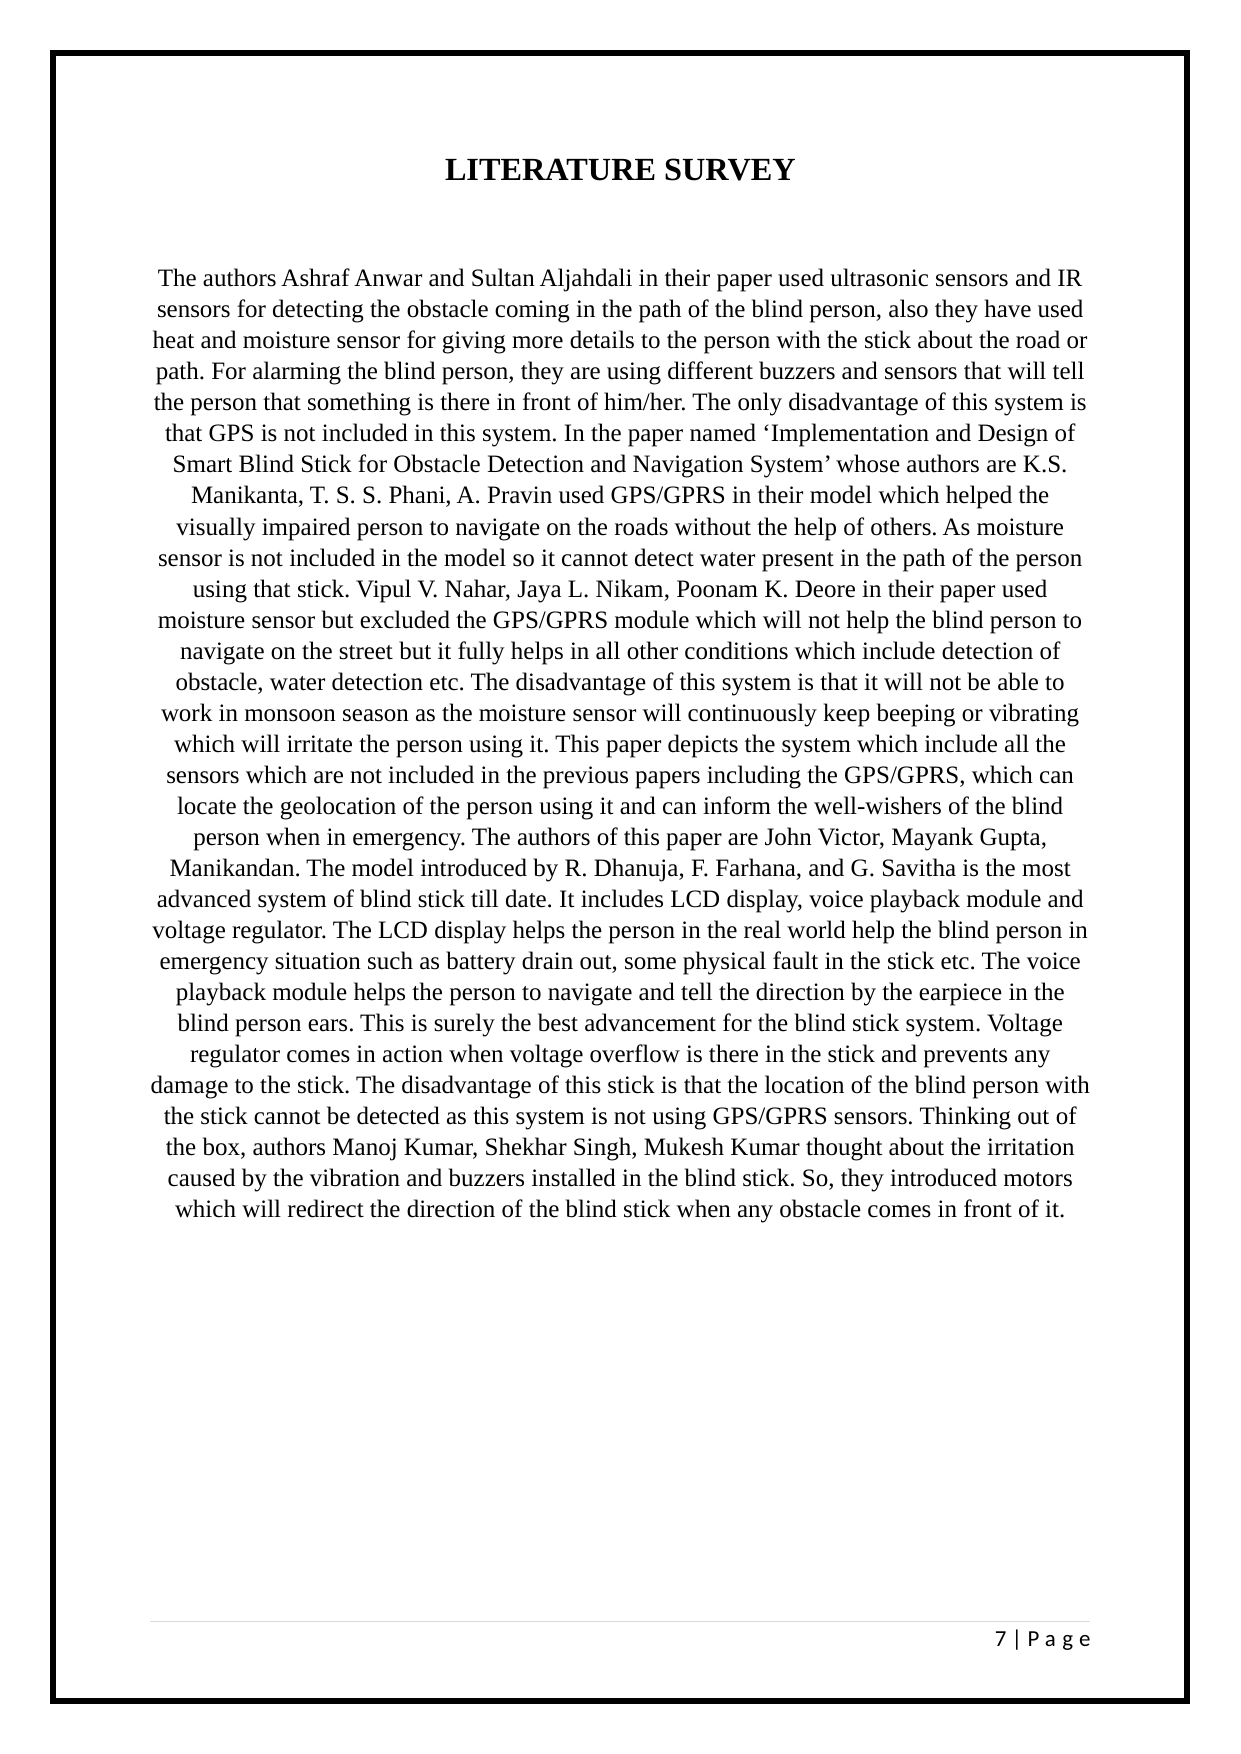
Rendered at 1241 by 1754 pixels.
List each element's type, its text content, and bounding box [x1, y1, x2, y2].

text LITERATURE SURVEY [150, 150, 1090, 187]
text The authors Ashraf Anwar and Sultan Aljahdali in their paper used ultrasonic sensors and IR sensors for detecting the obstacle coming in the path of the blind person, also they have used heat and moisture sensor for giving more details to the person with the stick about the road or path. For alarming the blind person, they are using different buzzers and sensors that will tell the person that something is there in front of him/her. The only disadvantage of this system is that GPS is not included in this system. In the paper named ‘Implementation and Design of Smart Blind Stick for Obstacle Detection and Navigation System’ whose authors are K.S. Manikanta, T. S. S. Phani, A. Pravin used GPS/GPRS in their model which helped the visually impaired person to navigate on the roads without the help of others. As moisture sensor is not included in the model so it cannot detect water present in the path of the person using that stick. Vipul V. Nahar, Jaya L. Nikam, Poonam K. Deore in their paper used moisture sensor but excluded the GPS/GPRS module which will not help the blind person to navigate on the street but it fully helps in all other conditions which include detection of obstacle, water detection etc. The disadvantage of this system is that it will not be able to work in monsoon season as the moisture sensor will continuously keep beeping or vibrating which will irritate the person using it. This paper depicts the system which include all the sensors which are not included in the previous papers including the GPS/GPRS, which can locate the geolocation of the person using it and can inform the well-wishers of the blind person when in emergency. The authors of this paper are John Victor, Mayank Gupta, Manikandan. The model introduced by R. Dhanuja, F. Farhana, and G. Savitha is the most advanced system of blind stick till date. It includes LCD display, voice playback module and voltage regulator. The LCD display helps the person in the real world help the blind person in emergency situation such as battery drain out, some physical fault in the stick etc. The voice playback module helps the person to navigate and tell the direction by the earpiece in the blind person ears. This is surely the best advancement for the blind stick system. Voltage regulator comes in action when voltage overflow is there in the stick and prevents any damage to the stick. The disadvantage of this stick is that the location of the blind person with the stick cannot be detected as this system is not using GPS/GPRS sensors. Thinking out of the box, authors Manoj Kumar, Shekhar Singh, Mukesh Kumar thought about the irritation caused by the vibration and buzzers installed in the blind stick. So, they introduced motors which will redirect the direction of the blind stick when any obstacle comes in front of it. [150, 263, 1090, 1223]
